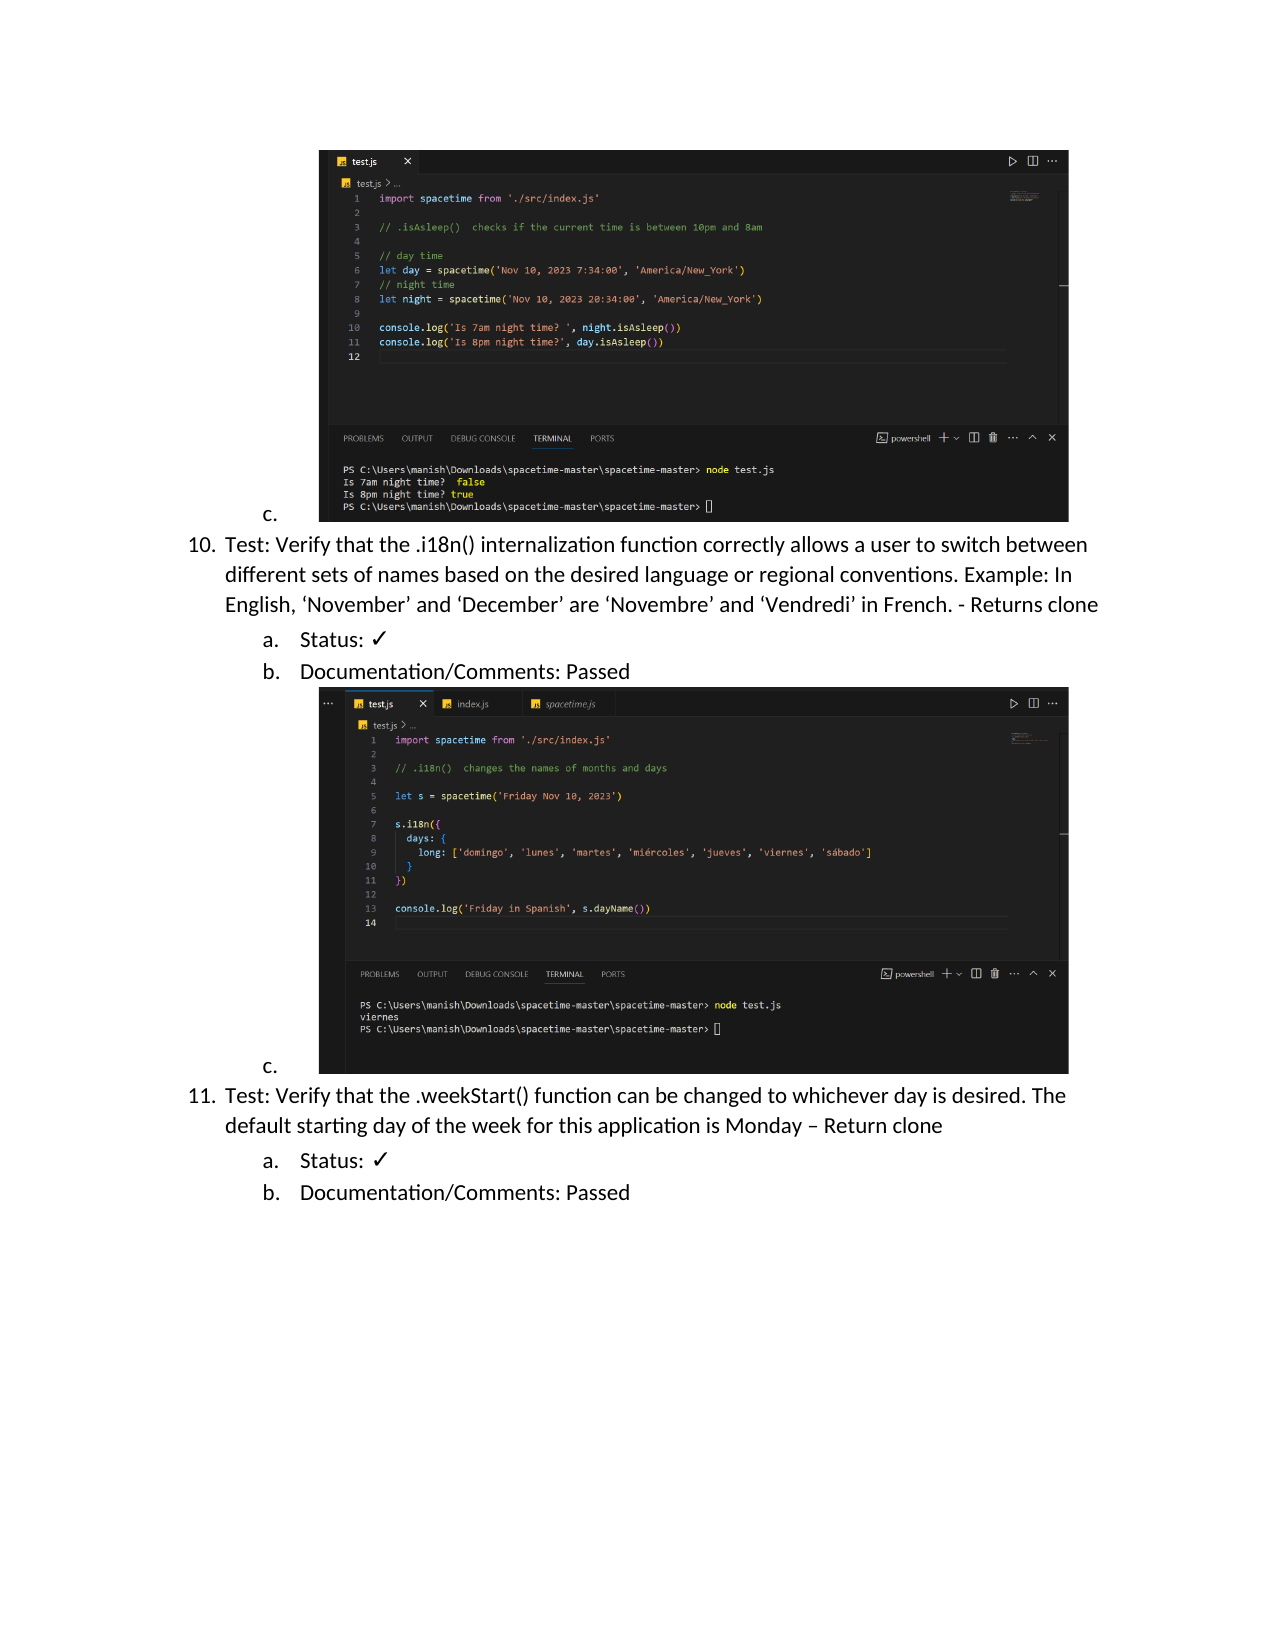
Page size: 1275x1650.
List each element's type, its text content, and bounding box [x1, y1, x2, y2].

list Status: ✓ [262, 1142, 1125, 1176]
list Test: Verify that the .i18n() internalization function correctly allows a user to switch between different sets of names based on the desired language or regional conventions. Example: In English, ‘November’ and ‘December’ are ‘Novembre’ and ‘Vendredi’ in French. - Returns clone [187, 530, 1125, 618]
list Test: Verify that the .weekStart() function can be changed to whichever day is desired. The default starting day of the week for this application is Monday – Return clone [187, 1081, 1125, 1139]
list Documentation/Comments: Passed [262, 1178, 1125, 1206]
list Documentation/Comments: Passed [262, 657, 1125, 685]
list Status: ✓ [262, 620, 1125, 654]
